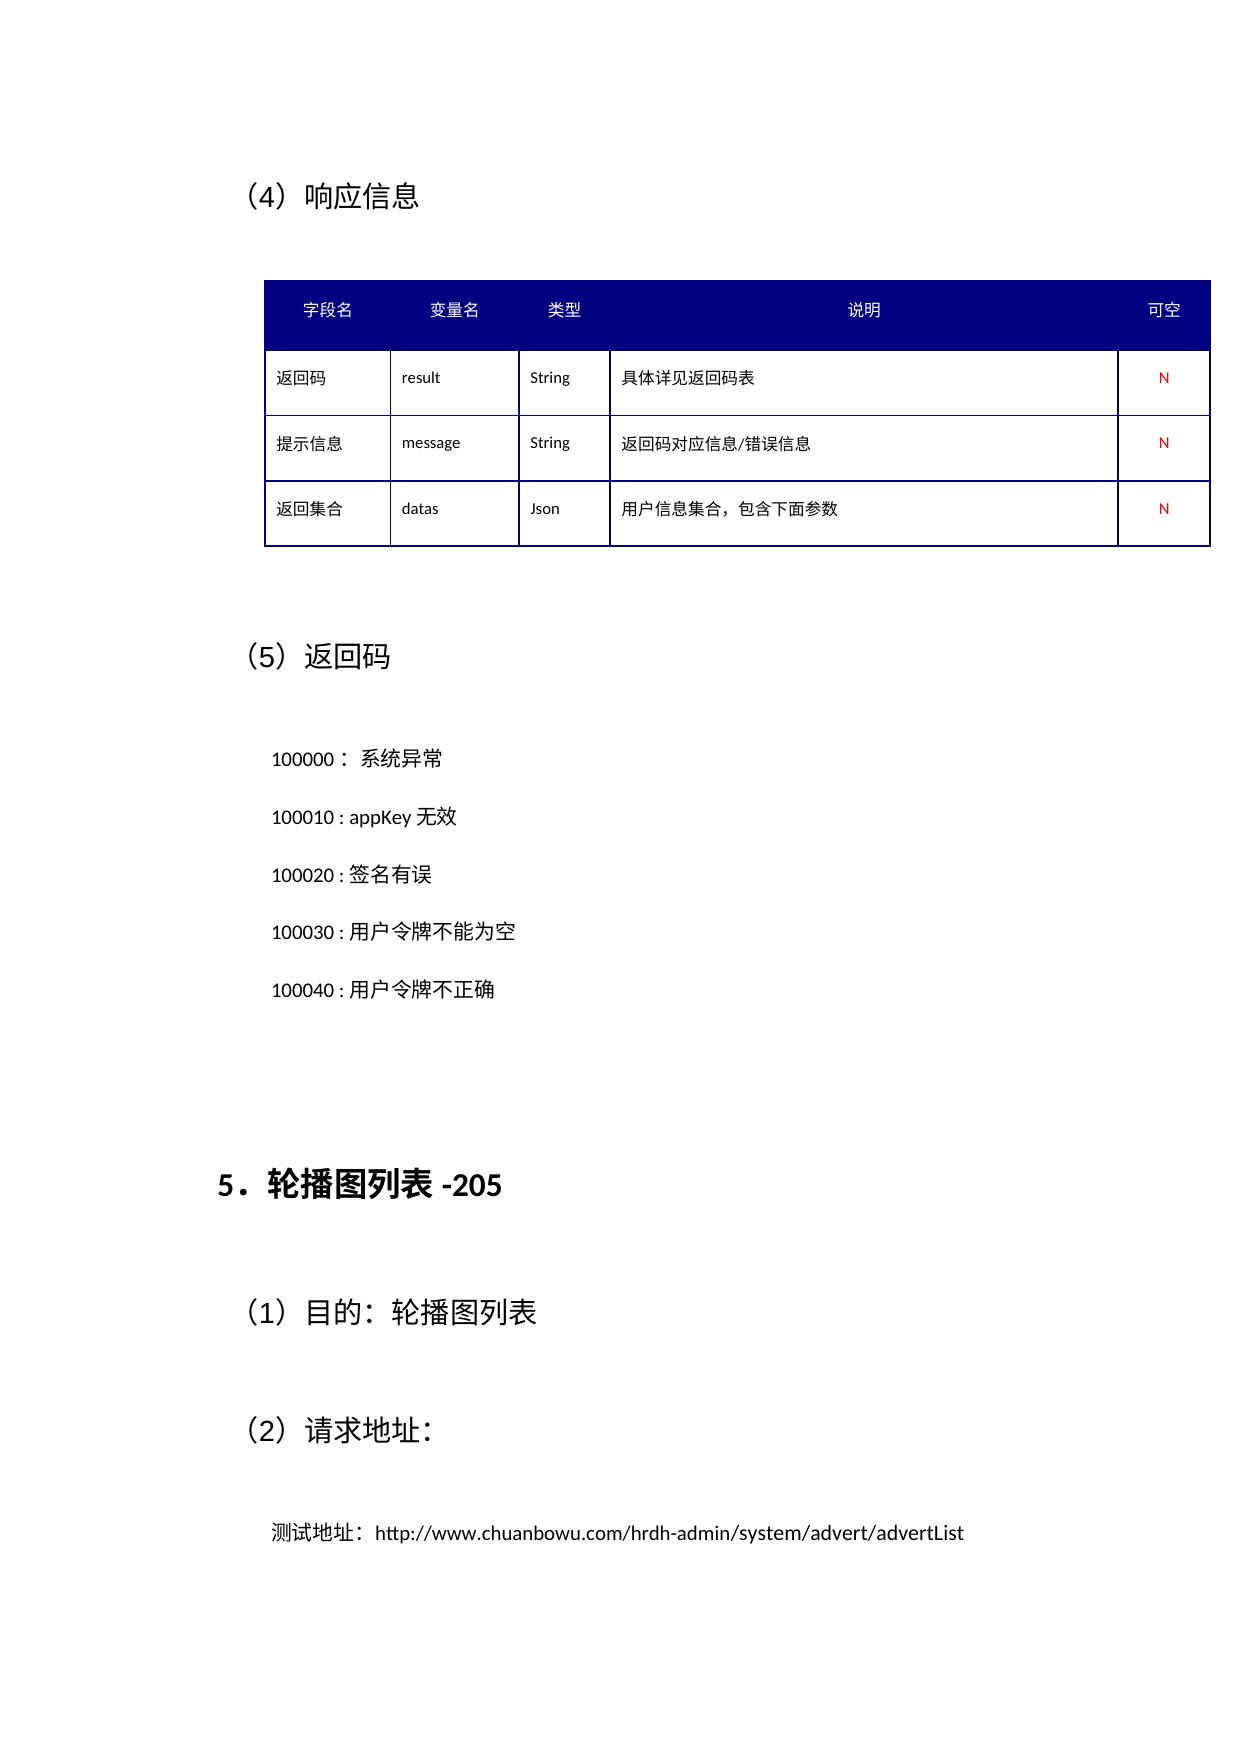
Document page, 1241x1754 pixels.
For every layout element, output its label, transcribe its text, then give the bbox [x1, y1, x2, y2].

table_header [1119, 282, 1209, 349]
text 100000 ：系统异常 [271, 741, 1053, 773]
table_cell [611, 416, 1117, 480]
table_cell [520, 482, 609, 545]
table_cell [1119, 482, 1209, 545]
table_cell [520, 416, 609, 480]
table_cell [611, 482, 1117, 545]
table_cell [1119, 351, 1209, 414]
list 响应信息 [187, 162, 1053, 227]
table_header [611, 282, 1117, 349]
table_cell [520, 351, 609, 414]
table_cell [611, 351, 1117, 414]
text 100010 : appKey无效 [271, 799, 1053, 831]
list 返回码 [187, 623, 1053, 688]
text 100030 : 用户令牌不能为空 [271, 914, 1053, 947]
text 100040 : 用户令牌不正确 [271, 972, 1053, 1005]
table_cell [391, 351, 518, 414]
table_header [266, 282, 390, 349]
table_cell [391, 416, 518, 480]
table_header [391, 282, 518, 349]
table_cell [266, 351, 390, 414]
list 请求地址： [187, 1397, 1053, 1462]
subtitle 轮播图列表 -205 [175, 1149, 1053, 1214]
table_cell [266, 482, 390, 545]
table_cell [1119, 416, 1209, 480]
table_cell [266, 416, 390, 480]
text 测试地址：http://www.chuanbowu.com/hrdh-admin/system/advert/advertList [271, 1515, 1053, 1547]
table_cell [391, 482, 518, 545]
list 目的：轮播图列表 [187, 1278, 1053, 1343]
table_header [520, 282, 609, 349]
text 100020 : 签名有误 [271, 857, 1053, 889]
